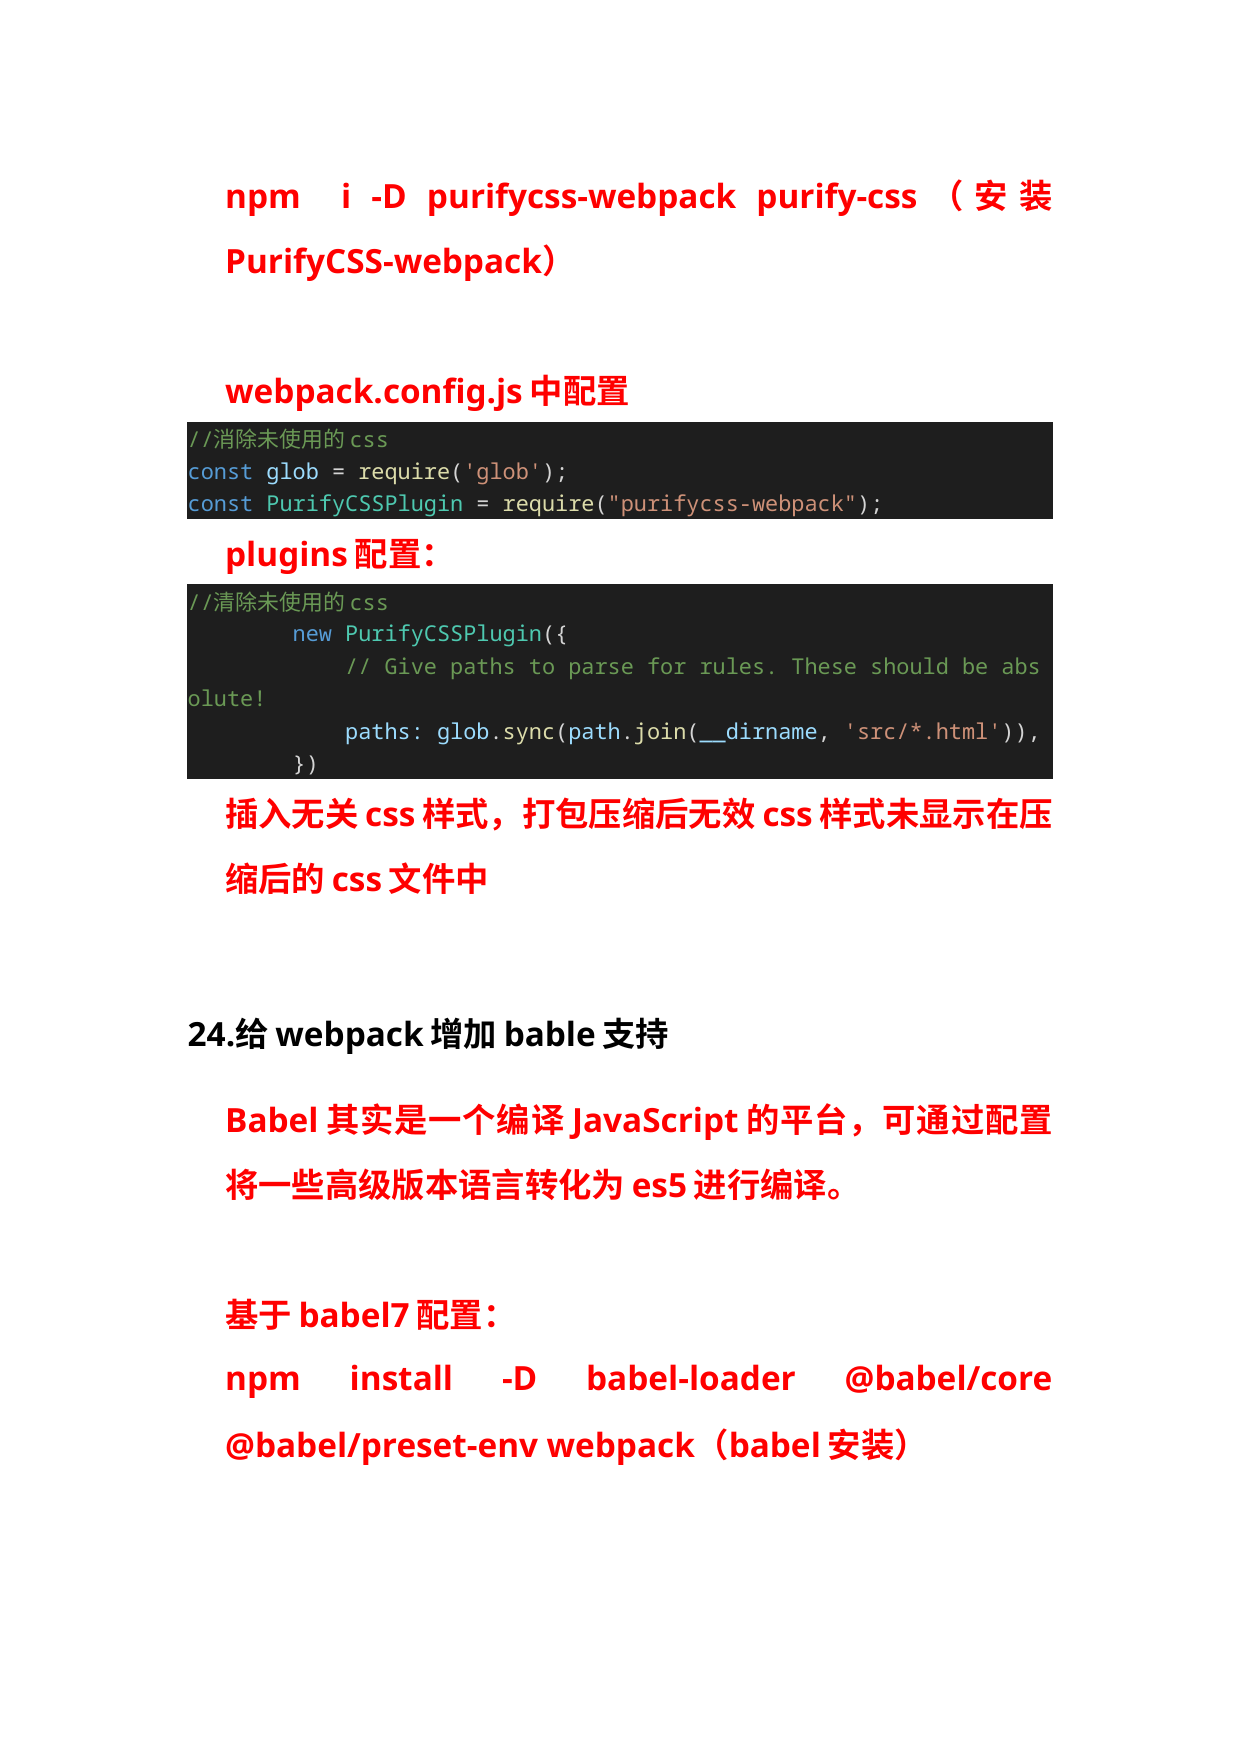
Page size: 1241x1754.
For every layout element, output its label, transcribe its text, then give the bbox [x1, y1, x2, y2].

text //消除未使用的css [187, 422, 1053, 454]
list npm install -D babel-loader @babel/core @babel/preset-env webpack（babel安装） [225, 1345, 1053, 1475]
text const glob = require('glob'); [187, 454, 1053, 487]
text new PurifyCSSPlugin({ [187, 617, 1053, 649]
list Babel其实是一个编译JavaScript的平台，可通过配置将一些高级版本语言转化为es5进行编译。 [225, 1085, 1053, 1215]
list 基于babel7配置： [225, 1280, 1053, 1345]
list webpack.config.js中配置 [225, 357, 1053, 422]
text //清除未使用的css [187, 584, 1053, 617]
text paths: glob.sync(path.join(__dirname, 'src/*.html')), [187, 714, 1053, 747]
subtitle 24.给webpack增加bable支持 [187, 999, 1053, 1064]
list npm i -D purifycss-webpack purify-css（安装PurifyCSS-webpack） [225, 162, 1053, 292]
text const PurifyCSSPlugin = require("purifycss-webpack"); [187, 487, 1053, 519]
list plugins配置： [225, 519, 1053, 584]
list 插入无关css样式，打包压缩后无效css样式未显示在压缩后的css文件中 [225, 779, 1053, 909]
text // Give paths to parse for rules. These should be absolute! [187, 649, 1053, 714]
text }) [187, 747, 1053, 779]
